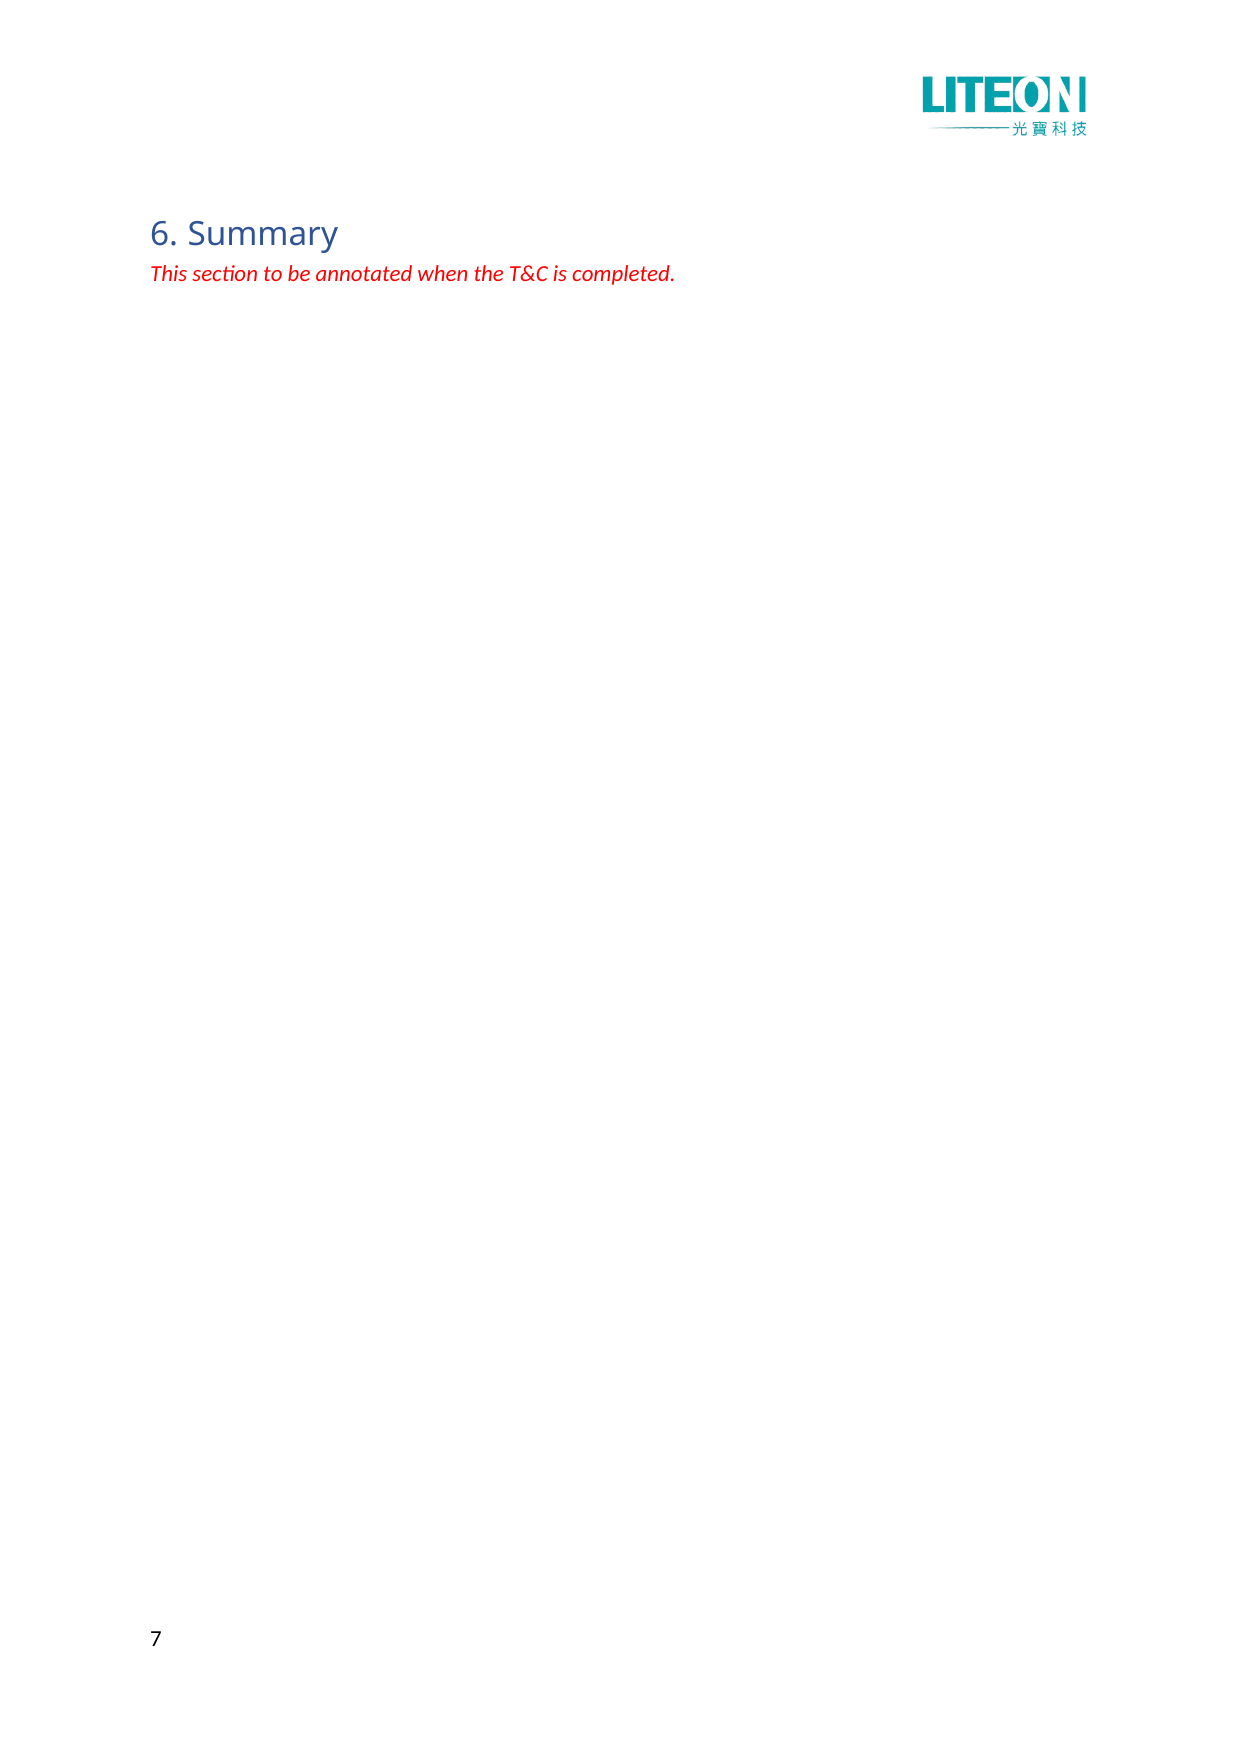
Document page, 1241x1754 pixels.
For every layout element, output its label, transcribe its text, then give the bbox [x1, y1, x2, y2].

picture [917, 73, 1091, 138]
subtitle Summary [150, 210, 1090, 256]
text This section to be annotated when the T&C is completed. [150, 259, 1090, 287]
